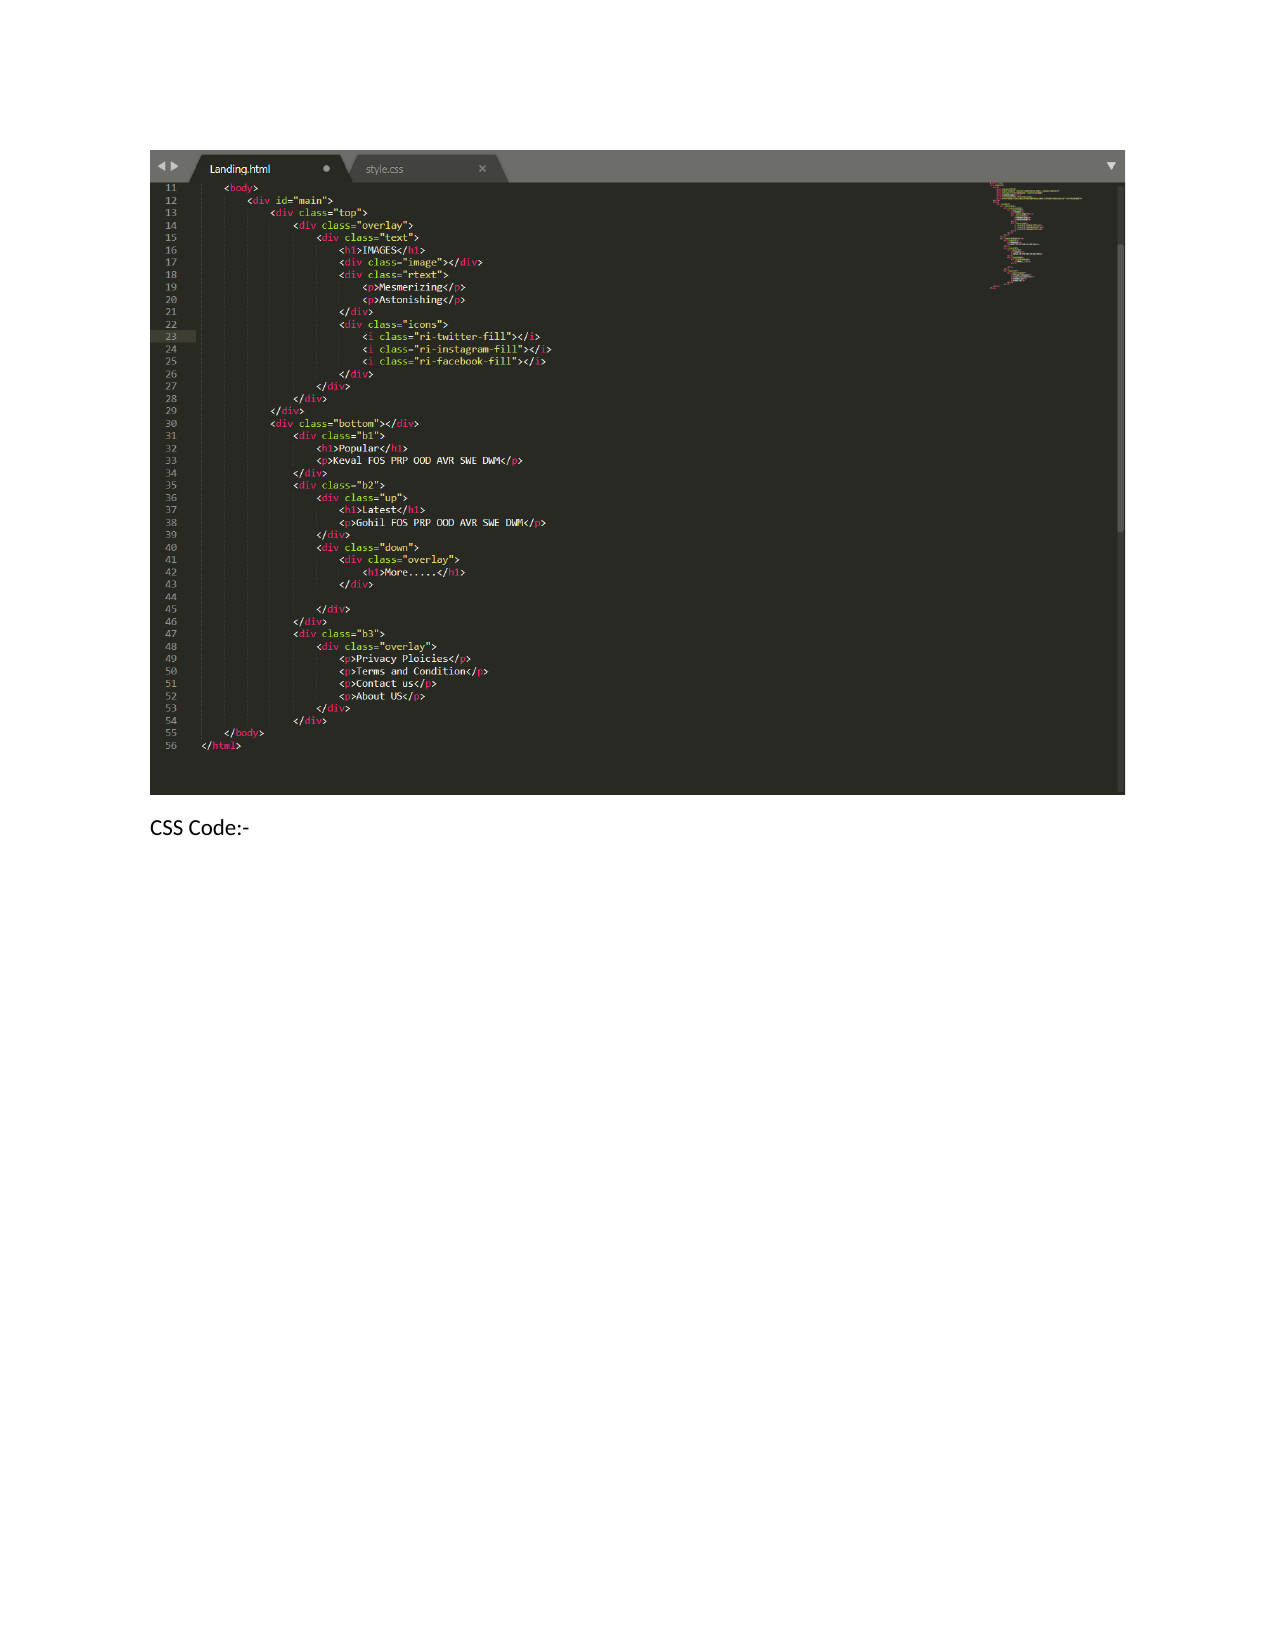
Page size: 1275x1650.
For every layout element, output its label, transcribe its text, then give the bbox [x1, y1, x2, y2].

picture [150, 150, 1125, 795]
text CSS Code:- [150, 813, 1125, 841]
